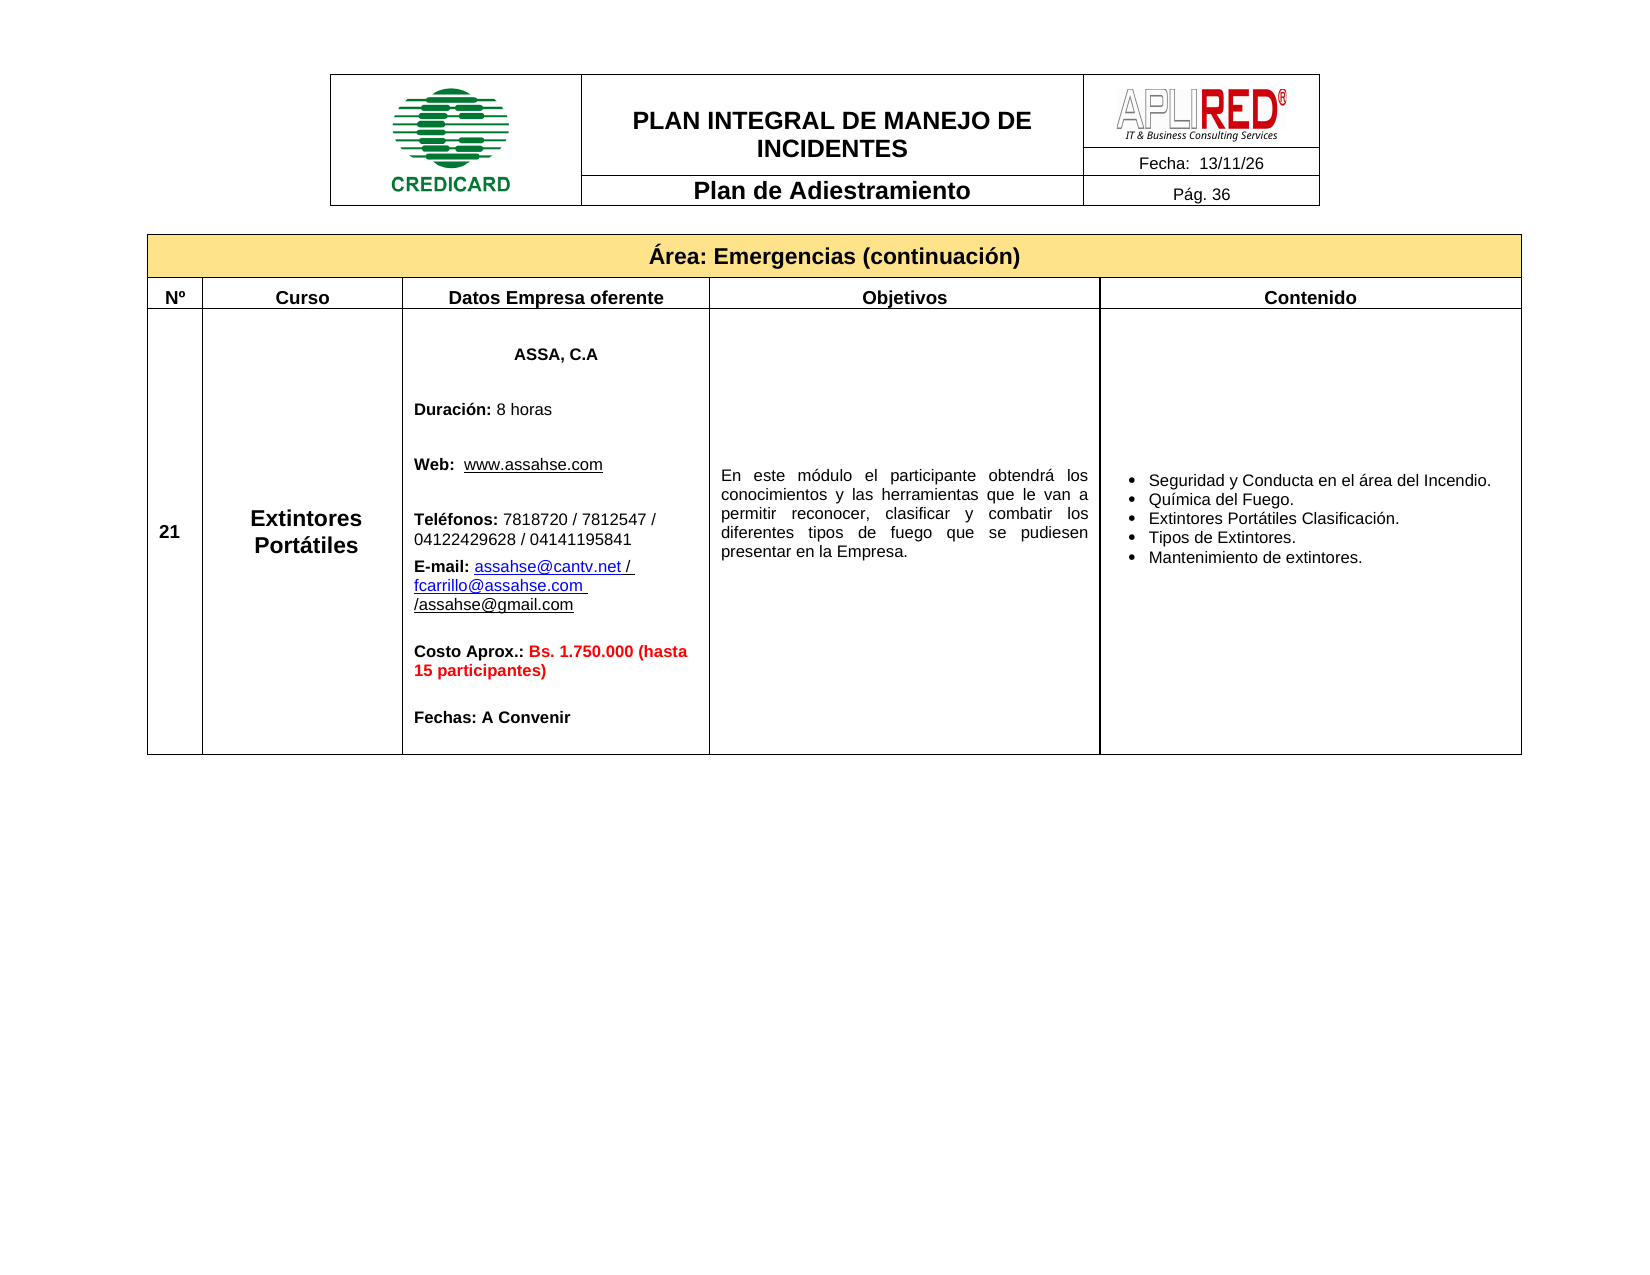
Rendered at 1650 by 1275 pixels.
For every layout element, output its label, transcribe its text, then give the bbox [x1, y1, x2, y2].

table_cell En este módulo el participante obtendrá los conocimientos y las herramientas que le van a permitir reconocer, clasificar y combatir los diferentes tipos de fuego que se pudiesen presentar en [710, 309, 1099, 754]
table_cell Nº [148, 278, 202, 308]
picture [390, 79, 511, 200]
table_header Área: Emergencias (continuación) [148, 235, 1521, 277]
table_cell Contenido [1101, 278, 1521, 308]
picture [1116, 89, 1287, 129]
table_cell Objetivos [710, 278, 1099, 308]
table_cell Datos Empresa oferente [403, 278, 709, 308]
table_cell Seguridad y Conducta en el área del Incendio. Química del Fuego. Extintores Portátiles Clasificación. Tipos de Extintores. Mantenimiento de extintores. [1101, 309, 1521, 754]
table_cell 21 [148, 309, 202, 754]
table_cell ASSA, C.A Duración: 8 horas Web: www.assahse.com Teléfonos: 7818720 / 7812547 / 04122429628 / 04141195841 E-mail: assahse@cantv.net / fcarrillo@assahse.com /assahse@gmail.com Costo Aprox.: Bs. 1.750.000 (hasta 15 participantes) Fechas: A Convenir [403, 309, 709, 754]
table_cell Extintores Portátiles [203, 309, 402, 754]
table_cell Curso [203, 278, 402, 308]
